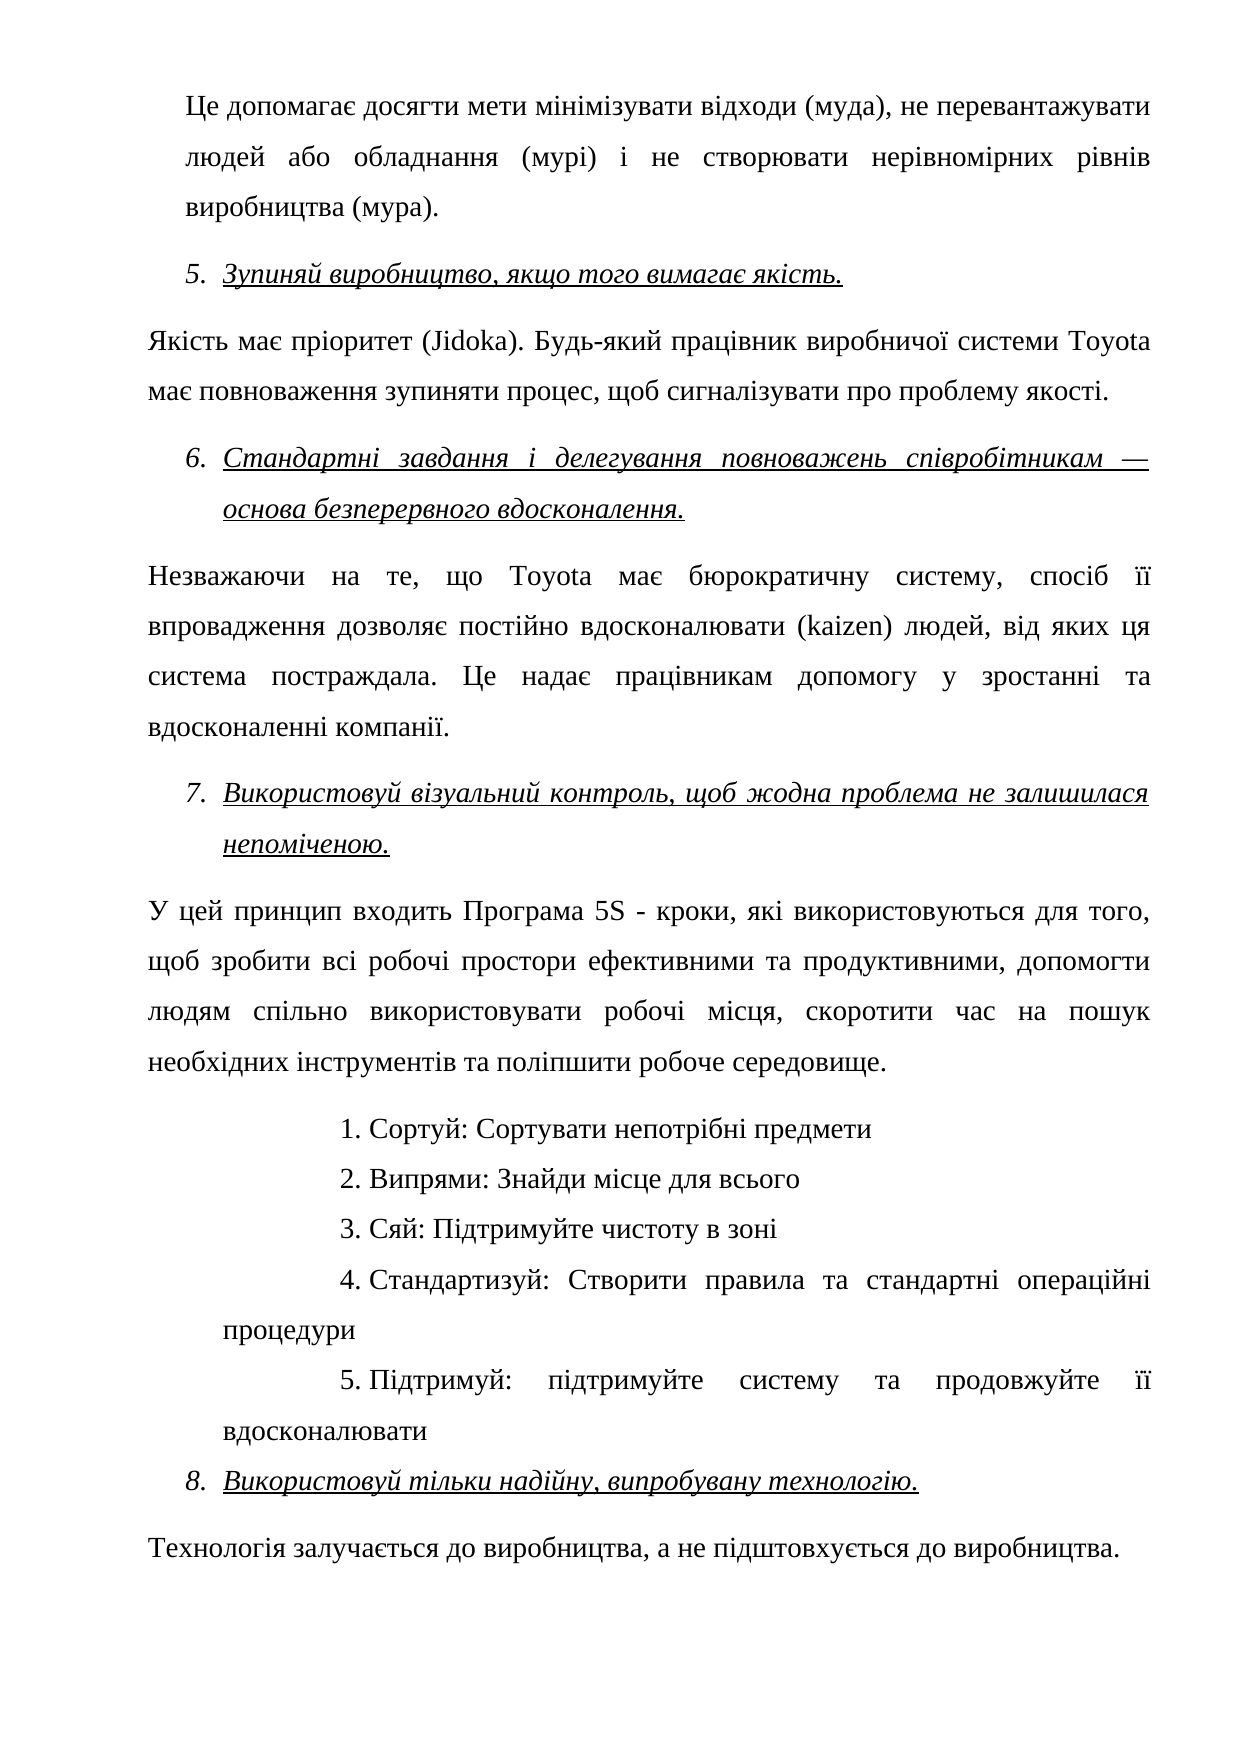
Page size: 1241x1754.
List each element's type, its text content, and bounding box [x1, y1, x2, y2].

list Випрями: Знайди місце для всього [223, 1161, 1152, 1195]
list Зупиняй виробництво, якщо того вимагає якість. [185, 256, 1152, 290]
list Стандартизуй: Створити правила та стандартні операційні процедури [223, 1262, 1152, 1346]
list Стандартні завдання і делегування повноважень співробітникам — основа безперервного вдосконалення. [185, 440, 1152, 524]
text Незважаючи на те, що Toyota має бюрократичну систему, спосіб її впровадження дозволяє постійно вдосконалювати (kaizen) людей, від яких ця система постраждала. Це надає працівникам допомогу у зростанні та вдосконаленні компанії. [148, 558, 1152, 742]
list Підтримуй: підтримуйте систему та продовжуйте її вдосконалювати [223, 1362, 1152, 1446]
text Якість має пріоритет (Jidoka). Будь-який працівник виробничої системи Toyota має повноваження зупиняти процес, щоб сигналізувати про проблему якості. [148, 323, 1152, 407]
list Сортуй: Сортувати непотрібні предмети [223, 1111, 1152, 1144]
list Використовуй візуальний контроль, щоб жодна проблема не залишилася непоміченою. [185, 776, 1152, 859]
text Це допомагає досягти мети мінімізувати відходи (муда), не перевантажувати людей або обладнання (мурі) і не створювати нерівномірних рівнів виробництва (мура). [185, 88, 1152, 223]
text У цей принцип входить Програма 5S - кроки, які використовуються для того, щоб зробити всі робочі простори ефективними та продуктивними, допомогти людям спільно використовувати робочі місця, скоротити час на пошук необхідних інструментів та поліпшити робоче середовище. [148, 893, 1152, 1077]
text Технологія залучається до виробництва, а не підштовхується до виробництва. [148, 1530, 1152, 1563]
list Використовуй тільки надійну, випробувану технологію. [185, 1463, 1152, 1497]
list Сяй: Підтримуйте чистоту в зоні [223, 1211, 1152, 1245]
